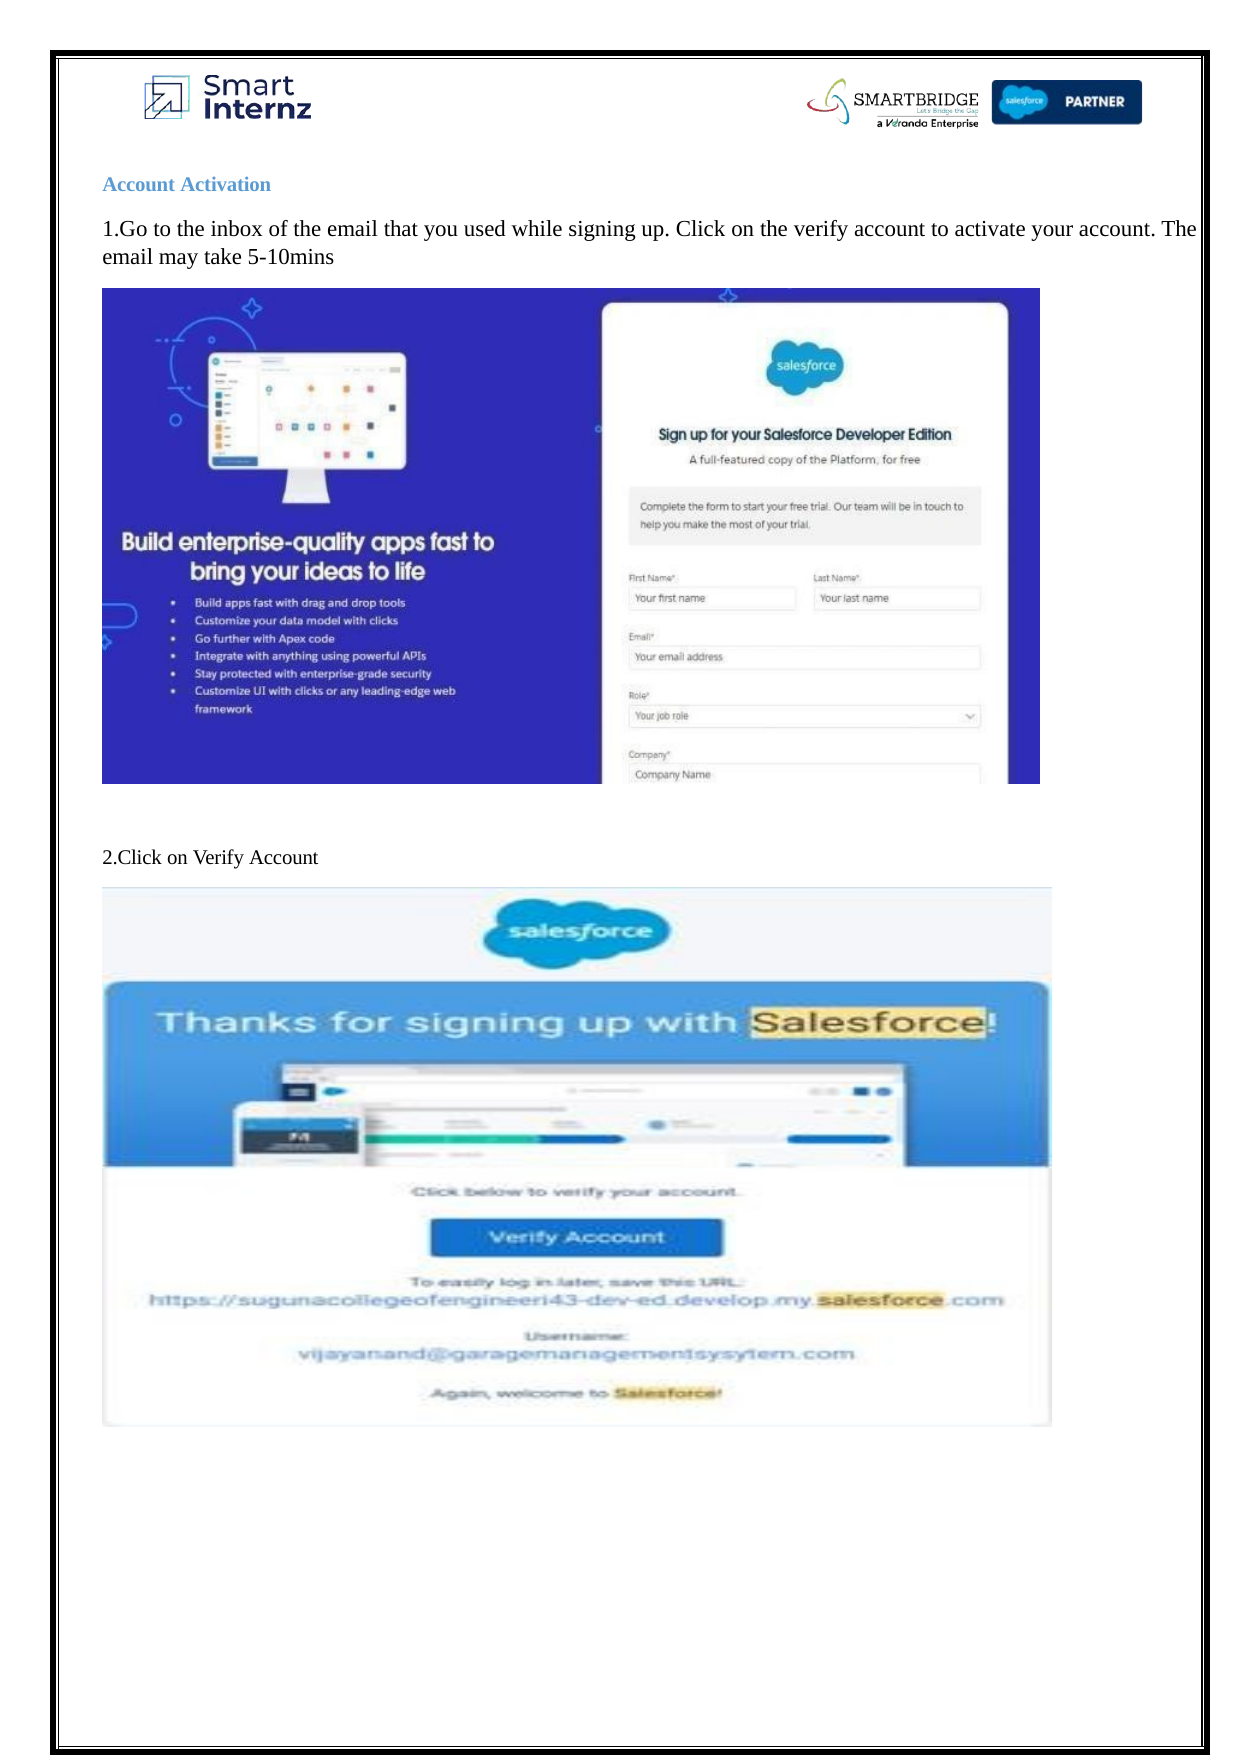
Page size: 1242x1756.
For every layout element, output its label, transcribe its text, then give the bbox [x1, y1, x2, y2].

picture [806, 78, 979, 129]
picture [991, 80, 1143, 125]
text 1.Go to the inbox of the email that you used while signing up. Click on the verify account to activate your account. The email may take 5-10mins [102, 215, 1201, 269]
text Account Activation [102, 172, 1201, 196]
picture [144, 75, 311, 119]
text 2.Click on Verify Account [102, 845, 1201, 869]
picture [102, 887, 1053, 1427]
picture [102, 288, 1040, 784]
